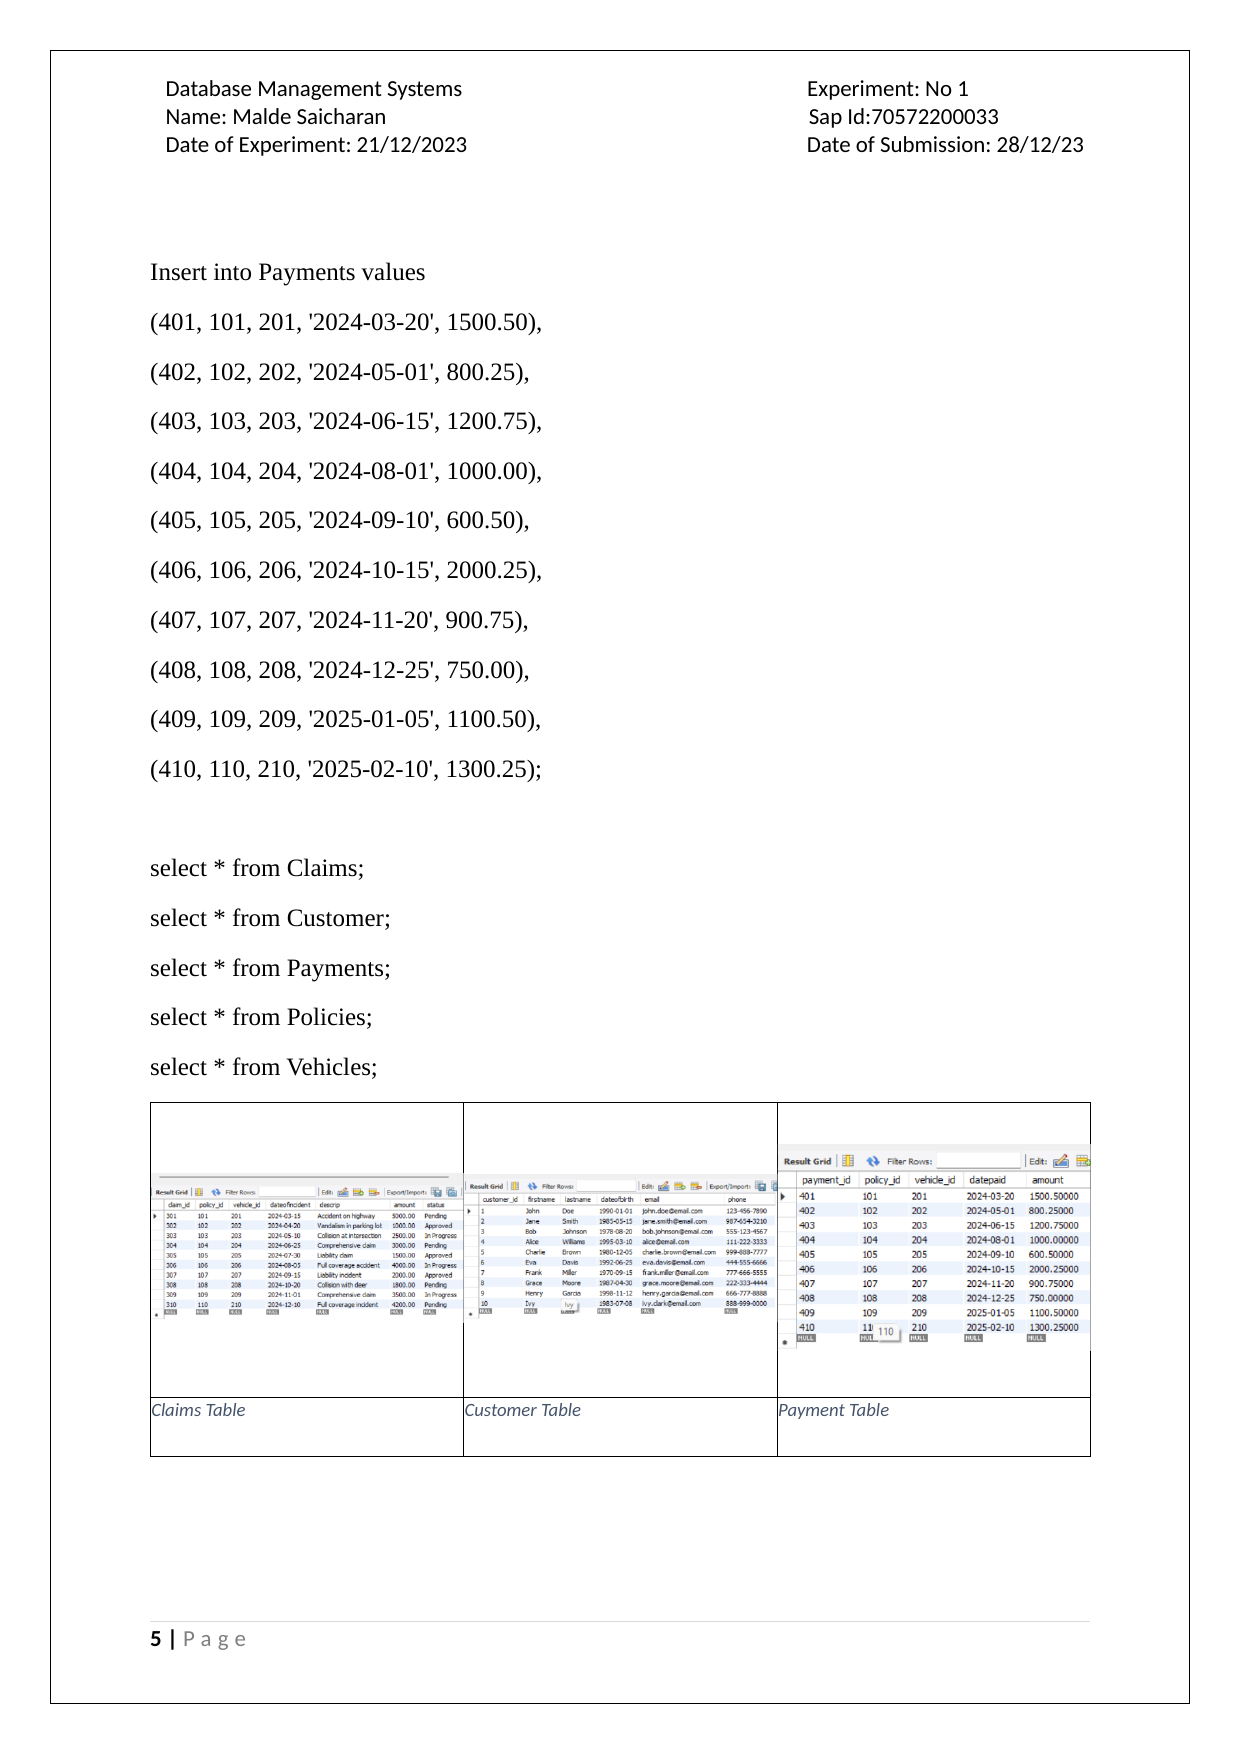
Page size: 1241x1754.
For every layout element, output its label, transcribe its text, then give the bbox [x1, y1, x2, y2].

text select * from Payments; [150, 953, 1090, 982]
table_header [464, 1103, 777, 1174]
table_header [151, 1323, 463, 1397]
text (403, 103, 203, '2024-06-15', 1200.75), [150, 406, 1090, 435]
text select * from Customer; [150, 903, 1090, 932]
text (401, 101, 201, '2024-03-20', 1500.50), [150, 307, 1090, 336]
text select * from Policies; [150, 1002, 1090, 1031]
text Insert into Payments values [150, 257, 1090, 286]
table_header [778, 1103, 1090, 1144]
table_header [778, 1351, 1090, 1397]
text (405, 105, 205, '2024-09-10', 600.50), [150, 506, 1090, 534]
text select * from Claims; [150, 853, 1090, 882]
table_header [464, 1322, 777, 1397]
table_cell Payment Table [778, 1398, 1090, 1456]
table_header [151, 1103, 463, 1173]
text (408, 108, 208, '2024-12-25', 750.00), [150, 655, 1090, 683]
picture [151, 1144, 1091, 1351]
table_cell Customer Table [464, 1398, 777, 1456]
table_cell Claims Table [151, 1398, 463, 1456]
text (404, 104, 204, '2024-08-01', 1000.00), [150, 456, 1090, 485]
text (409, 109, 209, '2025-01-05', 1100.50), [150, 704, 1090, 733]
text (410, 110, 210, '2025-02-10', 1300.25); [150, 754, 1090, 783]
text (407, 107, 207, '2024-11-20', 900.75), [150, 605, 1090, 634]
text (402, 102, 202, '2024-05-01', 800.25), [150, 357, 1090, 385]
text select * from Vehicles; [150, 1052, 1090, 1081]
text (406, 106, 206, '2024-10-15', 2000.25), [150, 555, 1090, 584]
